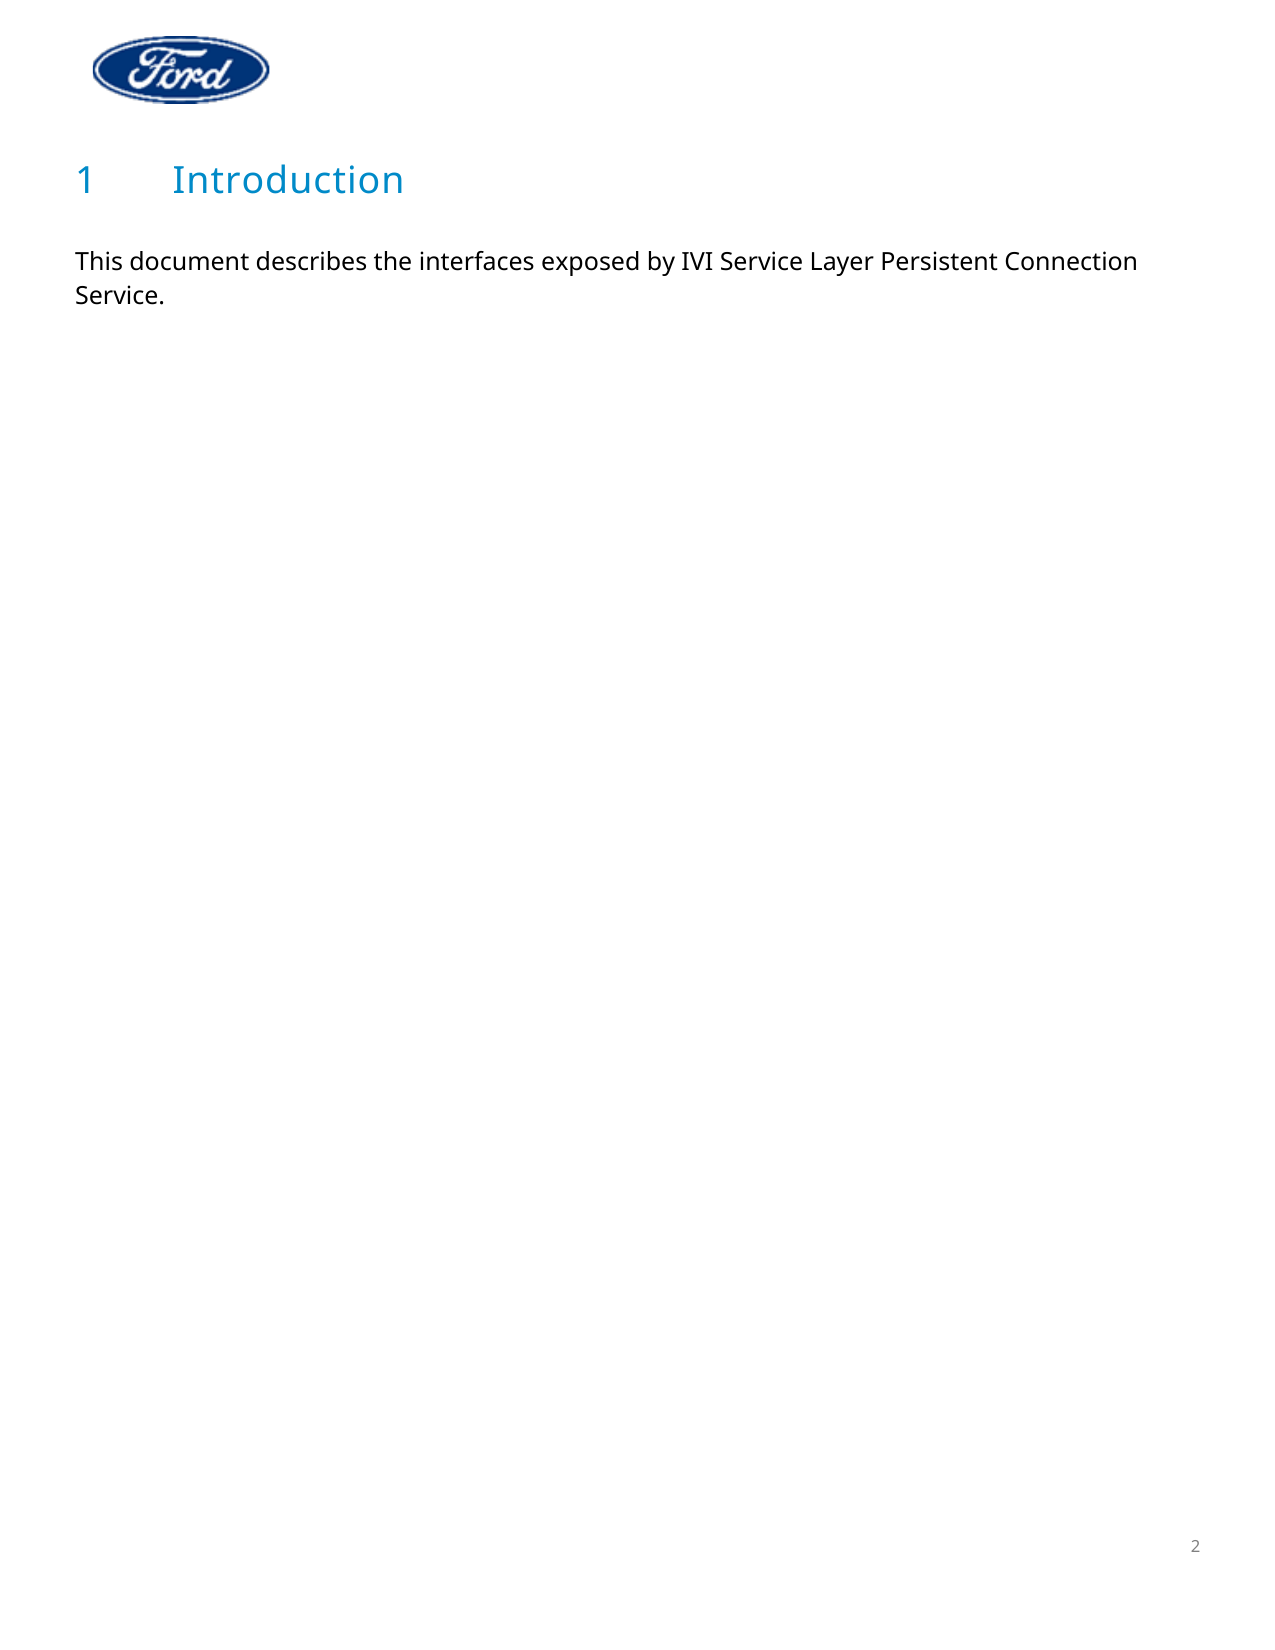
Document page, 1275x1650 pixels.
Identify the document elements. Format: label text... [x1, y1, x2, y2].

picture [92, 36, 270, 104]
subtitle Introduction [75, 143, 1200, 206]
text This document describes the interfaces exposed by IVI Service Layer Persistent Connection Service. [75, 243, 1200, 311]
